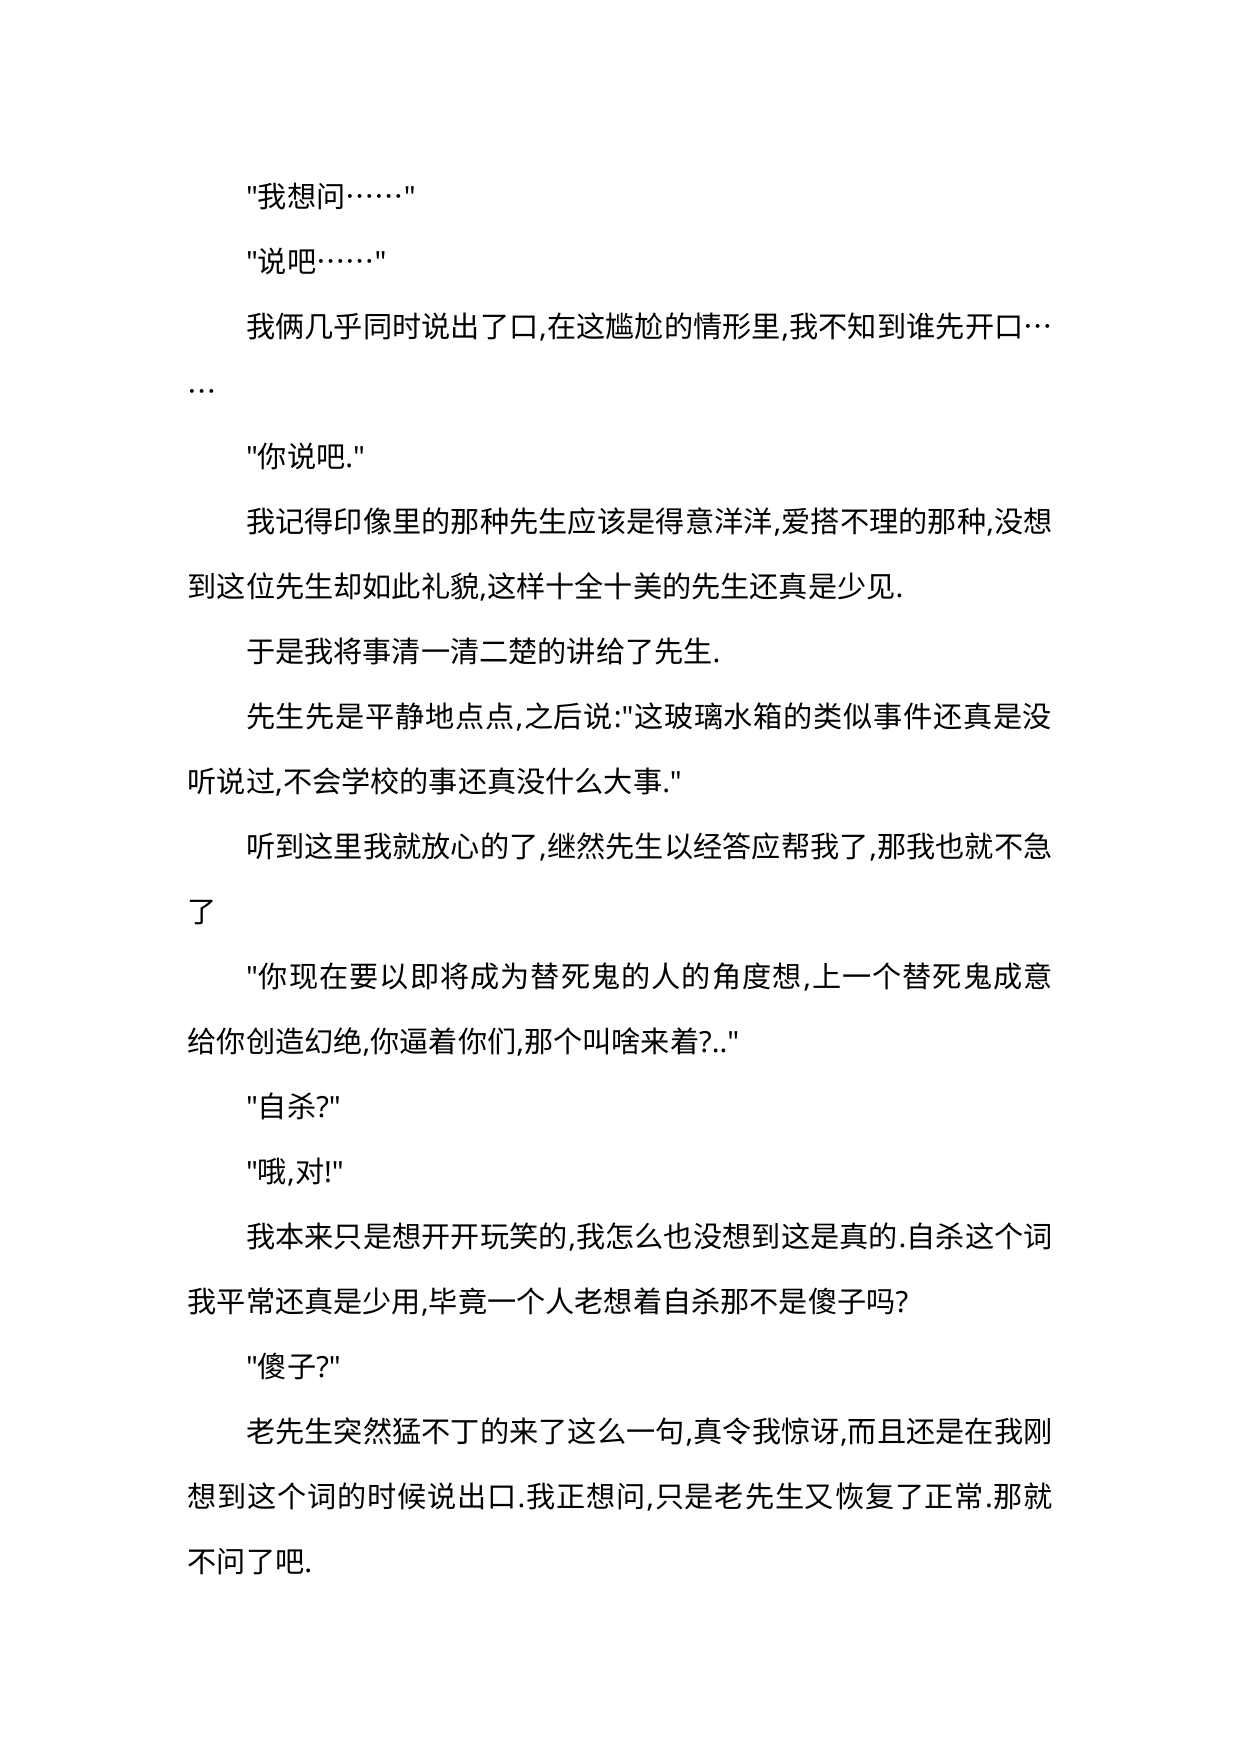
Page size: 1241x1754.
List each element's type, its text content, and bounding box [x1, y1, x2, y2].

list 先生先是平静地点点,之后说:"这玻璃水箱的类似事件还真是没听说过,不会学校的事还真没什么大事." [187, 682, 1053, 812]
list "说吧……" [187, 227, 1053, 292]
list 于是我将事清一清二楚的讲给了先生. [187, 617, 1053, 682]
list "傻子?" [187, 1332, 1053, 1397]
list "自杀?" [187, 1072, 1053, 1137]
list 我俩几乎同时说出了口,在这尴尬的情形里,我不知到谁先开口…… [187, 292, 1053, 422]
list 老先生突然猛不丁的来了这么一句,真令我惊讶,而且还是在我刚想到这个词的时候说出口.我正想问,只是老先生又恢复了正常.那就不问了吧. [187, 1397, 1053, 1592]
list "你说吧." [187, 422, 1053, 487]
list 我记得印像里的那种先生应该是得意洋洋,爱搭不理的那种,没想到这位先生却如此礼貌,这样十全十美的先生还真是少见. [187, 487, 1053, 617]
list "我想问……" [187, 162, 1053, 227]
list 我本来只是想开开玩笑的,我怎么也没想到这是真的.自杀这个词我平常还真是少用,毕竟一个人老想着自杀那不是傻子吗? [187, 1202, 1053, 1332]
list "你现在要以即将成为替死鬼的人的角度想,上一个替死鬼成意给你创造幻绝,你逼着你们,那个叫啥来着?.." [187, 942, 1053, 1072]
list 听到这里我就放心的了,继然先生以经答应帮我了,那我也就不急了 [187, 812, 1053, 942]
list "哦,对!" [187, 1137, 1053, 1202]
